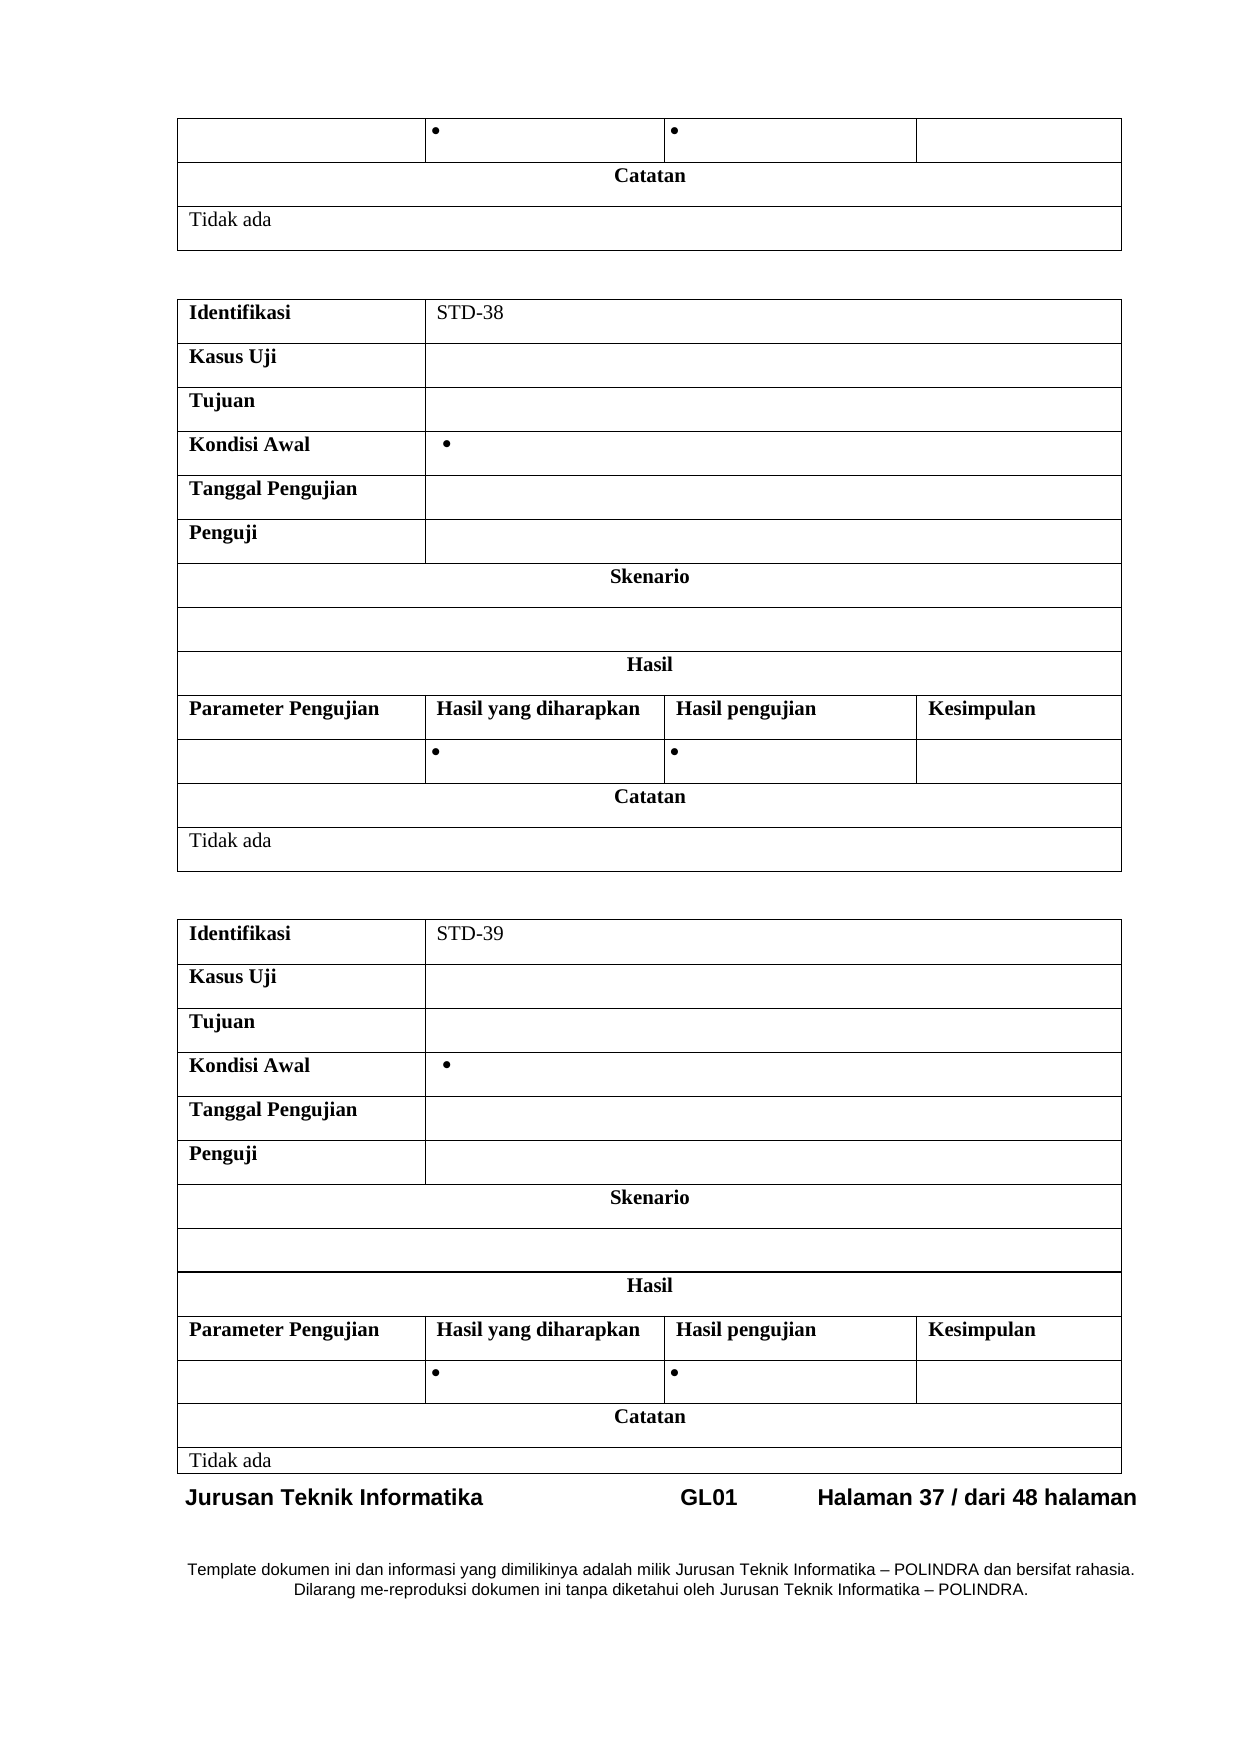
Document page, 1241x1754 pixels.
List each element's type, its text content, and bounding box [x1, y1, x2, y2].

table_cell Hasil yang diharapkan [426, 696, 664, 739]
table_header Identifikasi [178, 920, 425, 963]
table_cell Skenario [178, 564, 1121, 607]
table_cell Tujuan [178, 388, 425, 431]
table_cell [178, 1229, 1121, 1271]
table_cell [178, 740, 425, 782]
table_cell [917, 1361, 1121, 1403]
table_cell Catatan [178, 1404, 1121, 1447]
table_cell [426, 119, 664, 162]
table_cell Kasus Uji [178, 344, 425, 387]
table_cell [178, 119, 425, 162]
table_header Identifikasi [178, 300, 425, 343]
table_cell [426, 520, 1121, 563]
table_cell Skenario [178, 1185, 1121, 1228]
table_cell [426, 965, 1121, 1007]
table_cell [426, 1141, 1121, 1184]
table_cell [426, 432, 1121, 475]
table_cell [426, 740, 664, 782]
table_cell Tidak ada [178, 828, 1121, 871]
table_cell [426, 1053, 1121, 1096]
table_cell Parameter Pengujian [178, 696, 425, 739]
table_cell [426, 388, 1121, 431]
table_cell Hasil pengujian [665, 696, 916, 739]
table_cell Parameter Pengujian [178, 1317, 425, 1359]
table_header STD-38 [426, 300, 1121, 343]
table_cell Hasil pengujian [665, 1317, 916, 1359]
table_cell Tujuan [178, 1009, 425, 1052]
table_cell Kondisi Awal [178, 432, 425, 475]
table_cell [426, 476, 1121, 519]
table_cell Kesimpulan [917, 1317, 1121, 1359]
table_cell Tanggal Pengujian [178, 476, 425, 519]
table_cell Tanggal Pengujian [178, 1097, 425, 1140]
table_cell Kasus Uji [178, 965, 425, 1007]
table_cell Tidak ada [178, 207, 1121, 250]
table_cell Tidak ada [178, 1448, 1121, 1472]
table_cell Catatan [178, 163, 1121, 206]
table_cell [917, 119, 1121, 162]
table_cell Kondisi Awal [178, 1053, 425, 1096]
table_cell Hasil yang diharapkan [426, 1317, 664, 1359]
table_cell Hasil [178, 1273, 1121, 1316]
table_cell Penguji [178, 1141, 425, 1184]
table_cell [426, 1097, 1121, 1140]
table_header STD-39 [426, 920, 1121, 963]
table_cell [665, 119, 916, 162]
table_cell [426, 1361, 664, 1403]
table_cell Hasil [178, 652, 1121, 695]
table_cell [665, 1361, 916, 1403]
table_cell [178, 608, 1121, 651]
table_cell [178, 1361, 425, 1403]
table_cell Penguji [178, 520, 425, 563]
table_cell Catatan [178, 784, 1121, 827]
table_cell [426, 344, 1121, 387]
table_cell Kesimpulan [917, 696, 1121, 739]
table_cell [426, 1009, 1121, 1052]
table_cell [917, 740, 1121, 782]
table_cell [665, 740, 916, 782]
